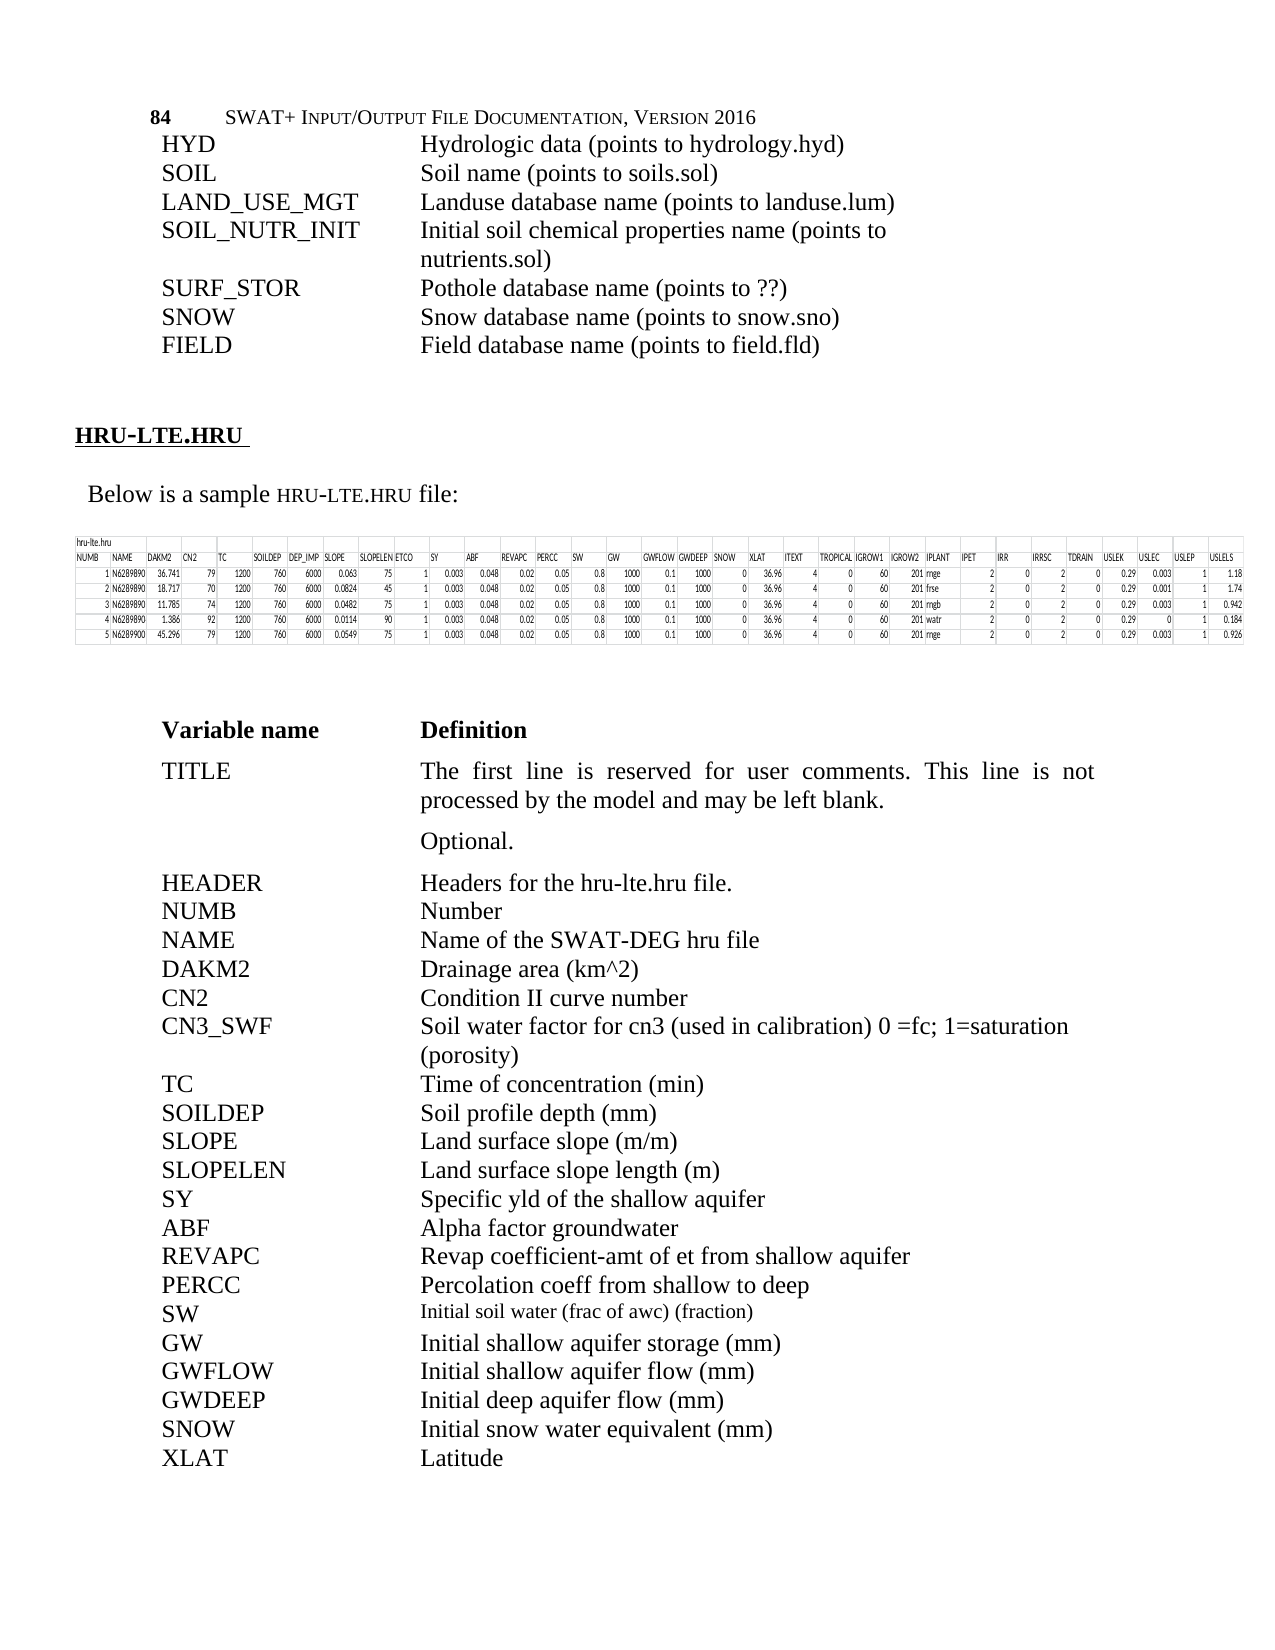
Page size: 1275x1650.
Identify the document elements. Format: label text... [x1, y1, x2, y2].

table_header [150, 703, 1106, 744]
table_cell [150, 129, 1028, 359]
text Below is a sample hru-lte.hru file: [75, 479, 1200, 508]
text hru-lte.hru [75, 417, 1200, 450]
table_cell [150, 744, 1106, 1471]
